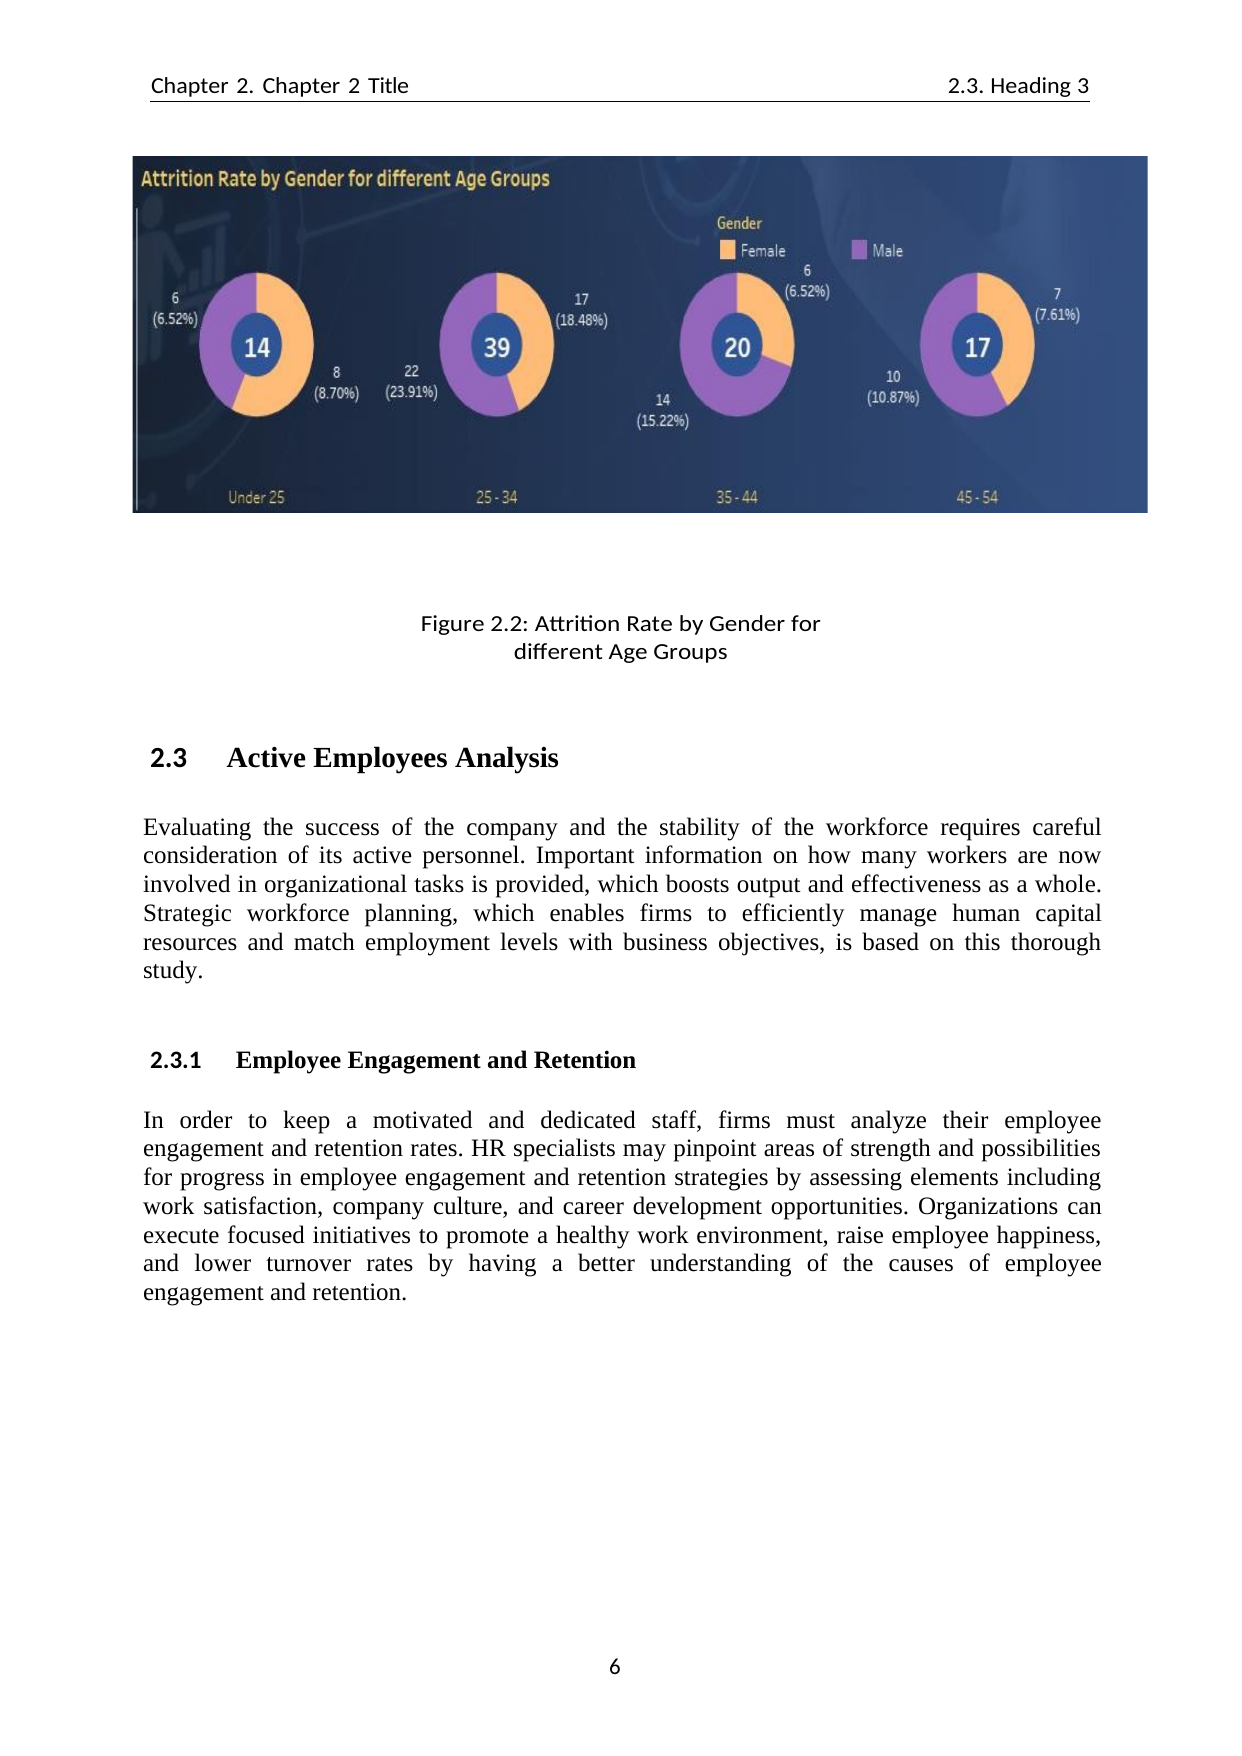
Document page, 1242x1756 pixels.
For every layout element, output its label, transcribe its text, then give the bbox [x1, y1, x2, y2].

text Evaluating the success of the company and the stability of the workforce requires careful consideration of its active personnel. Important information on how many workers are now involved in organizational tasks is provided, which boosts output and effectiveness as a whole. Strategic workforce planning, which enables firms to efficiently manage human capital resources and match employment levels with business objectives, is based on this thorough study. [143, 812, 1103, 1012]
picture [132, 156, 1148, 513]
text In order to keep a motivated and dedicated staff, firms must analyze their employee engagement and retention rates. HR specialists may pinpoint areas of strength and possibilities for progress in employee engagement and retention strategies by assessing elements including work satisfaction, company culture, and career development opportunities. Organizations can execute focused initiatives to promote a healthy work environment, raise employee happiness, and lower turnover rates by having a better understanding of the causes of employee engagement and retention. [143, 1105, 1103, 1306]
text Figure 2.2: Attrition Rate by Gender for different Age Groups [379, 610, 862, 665]
subtitle Employee Engagement and Retention [150, 1044, 1206, 1074]
subtitle Active Employees Analysis [150, 739, 1206, 775]
text Chapter 2. Chapter 2 Title 2.3. Heading 3 [54, 71, 1187, 99]
